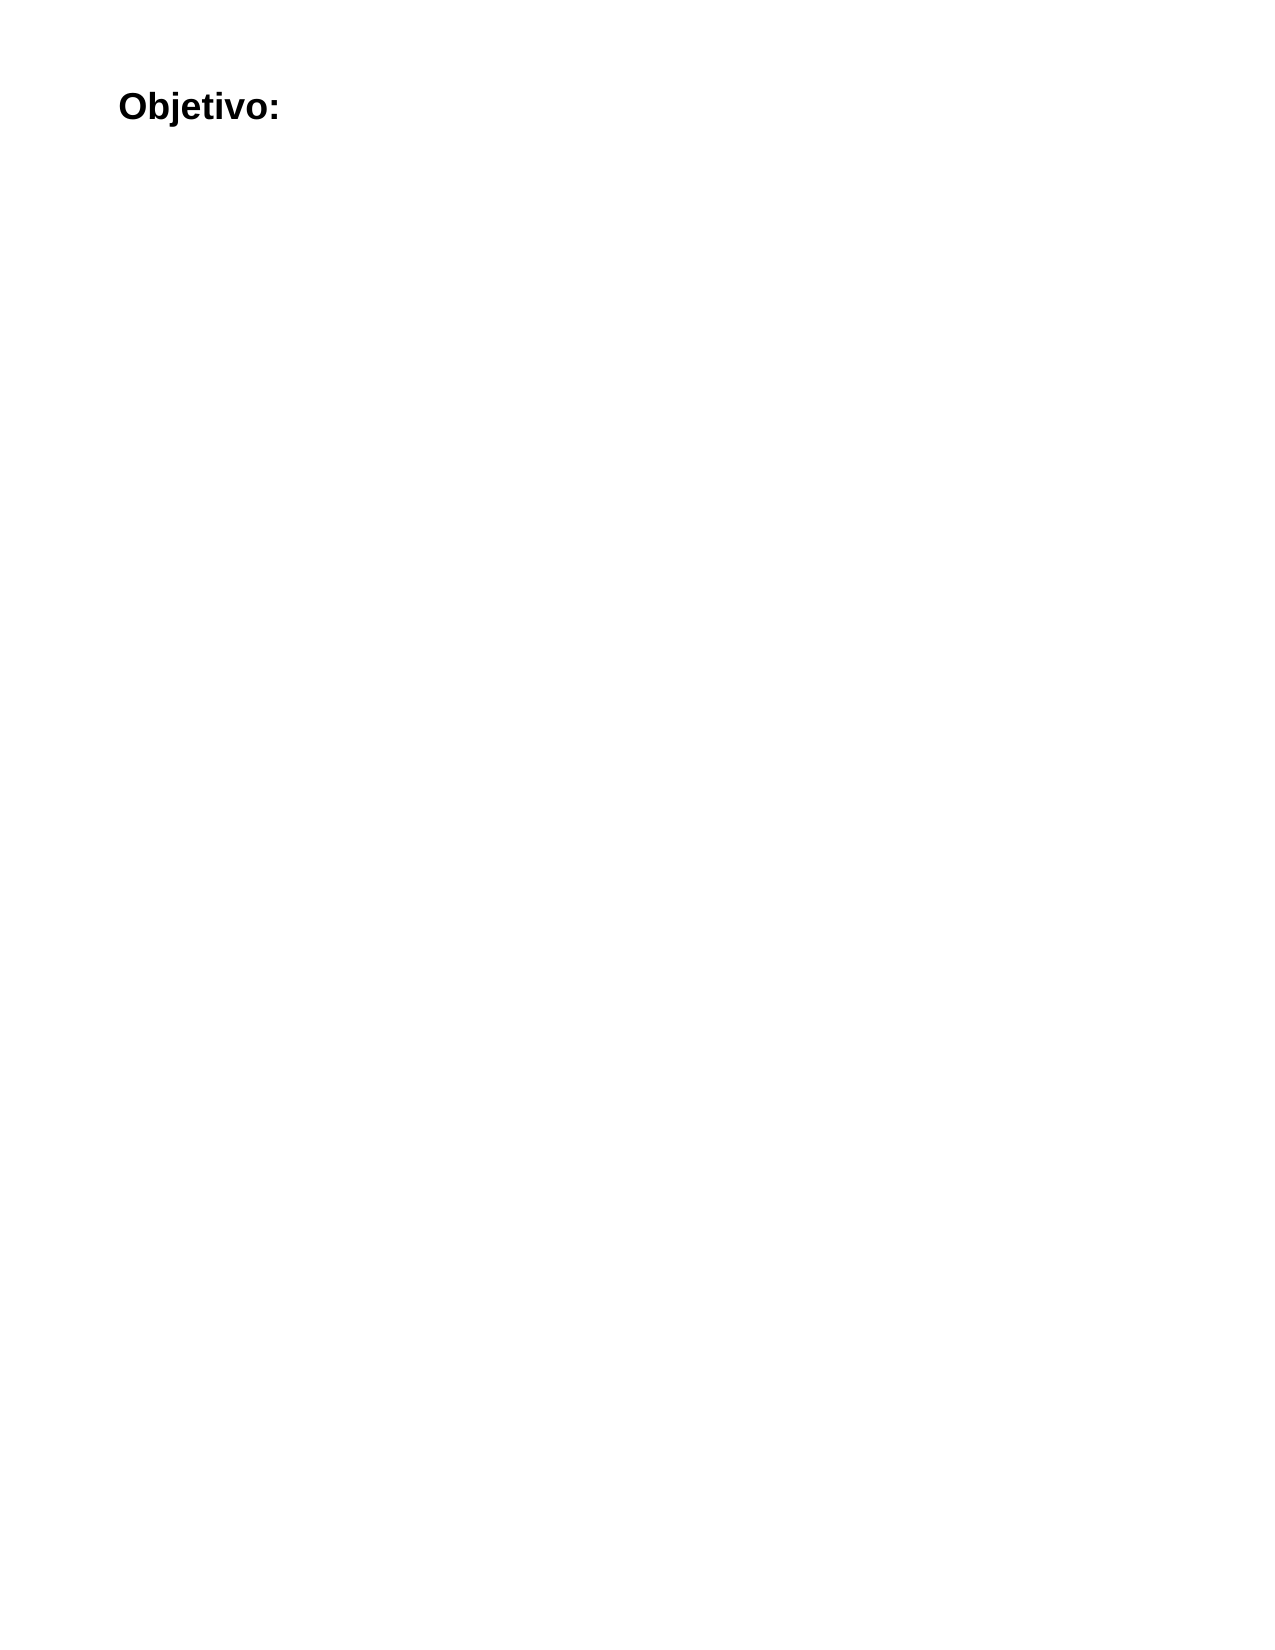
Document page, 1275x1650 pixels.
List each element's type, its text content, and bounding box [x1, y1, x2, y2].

subtitle Objetivo: [118, 84, 1205, 127]
